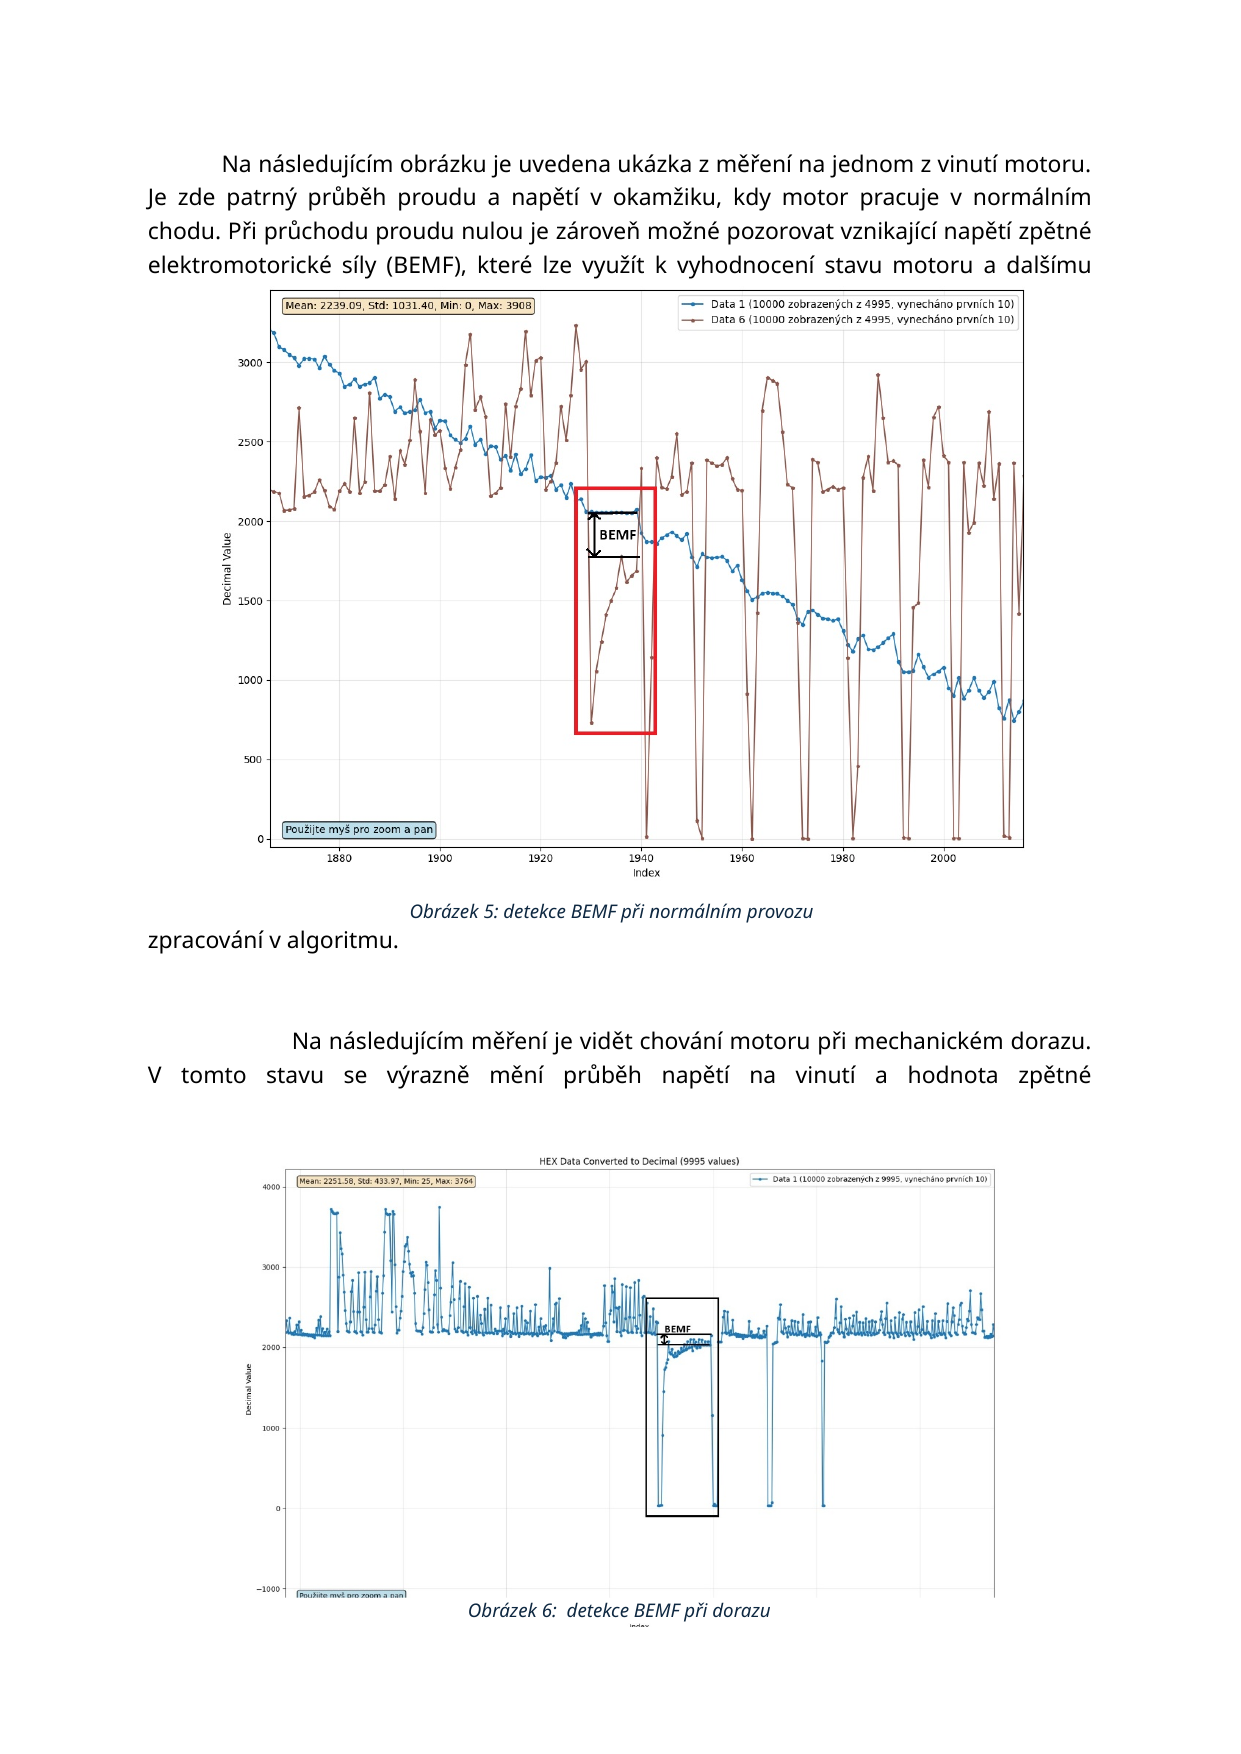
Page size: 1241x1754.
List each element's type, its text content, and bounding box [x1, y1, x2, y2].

text Na následujícím měření je vidět chování motoru při mechanickém dorazu. V tomto stavu se výrazně mění průběh napětí na vinutí a hodnota zpětné elektromotorické síly (BEMF) je oproti normálnímu chodu motoru znatelně menší. Tento jev lze využít k detekci dorazu a tím i k rozpoznání omezení pohybu motoru. [148, 1025, 1093, 1090]
picture [222, 286, 1025, 882]
picture [244, 1157, 1005, 1627]
